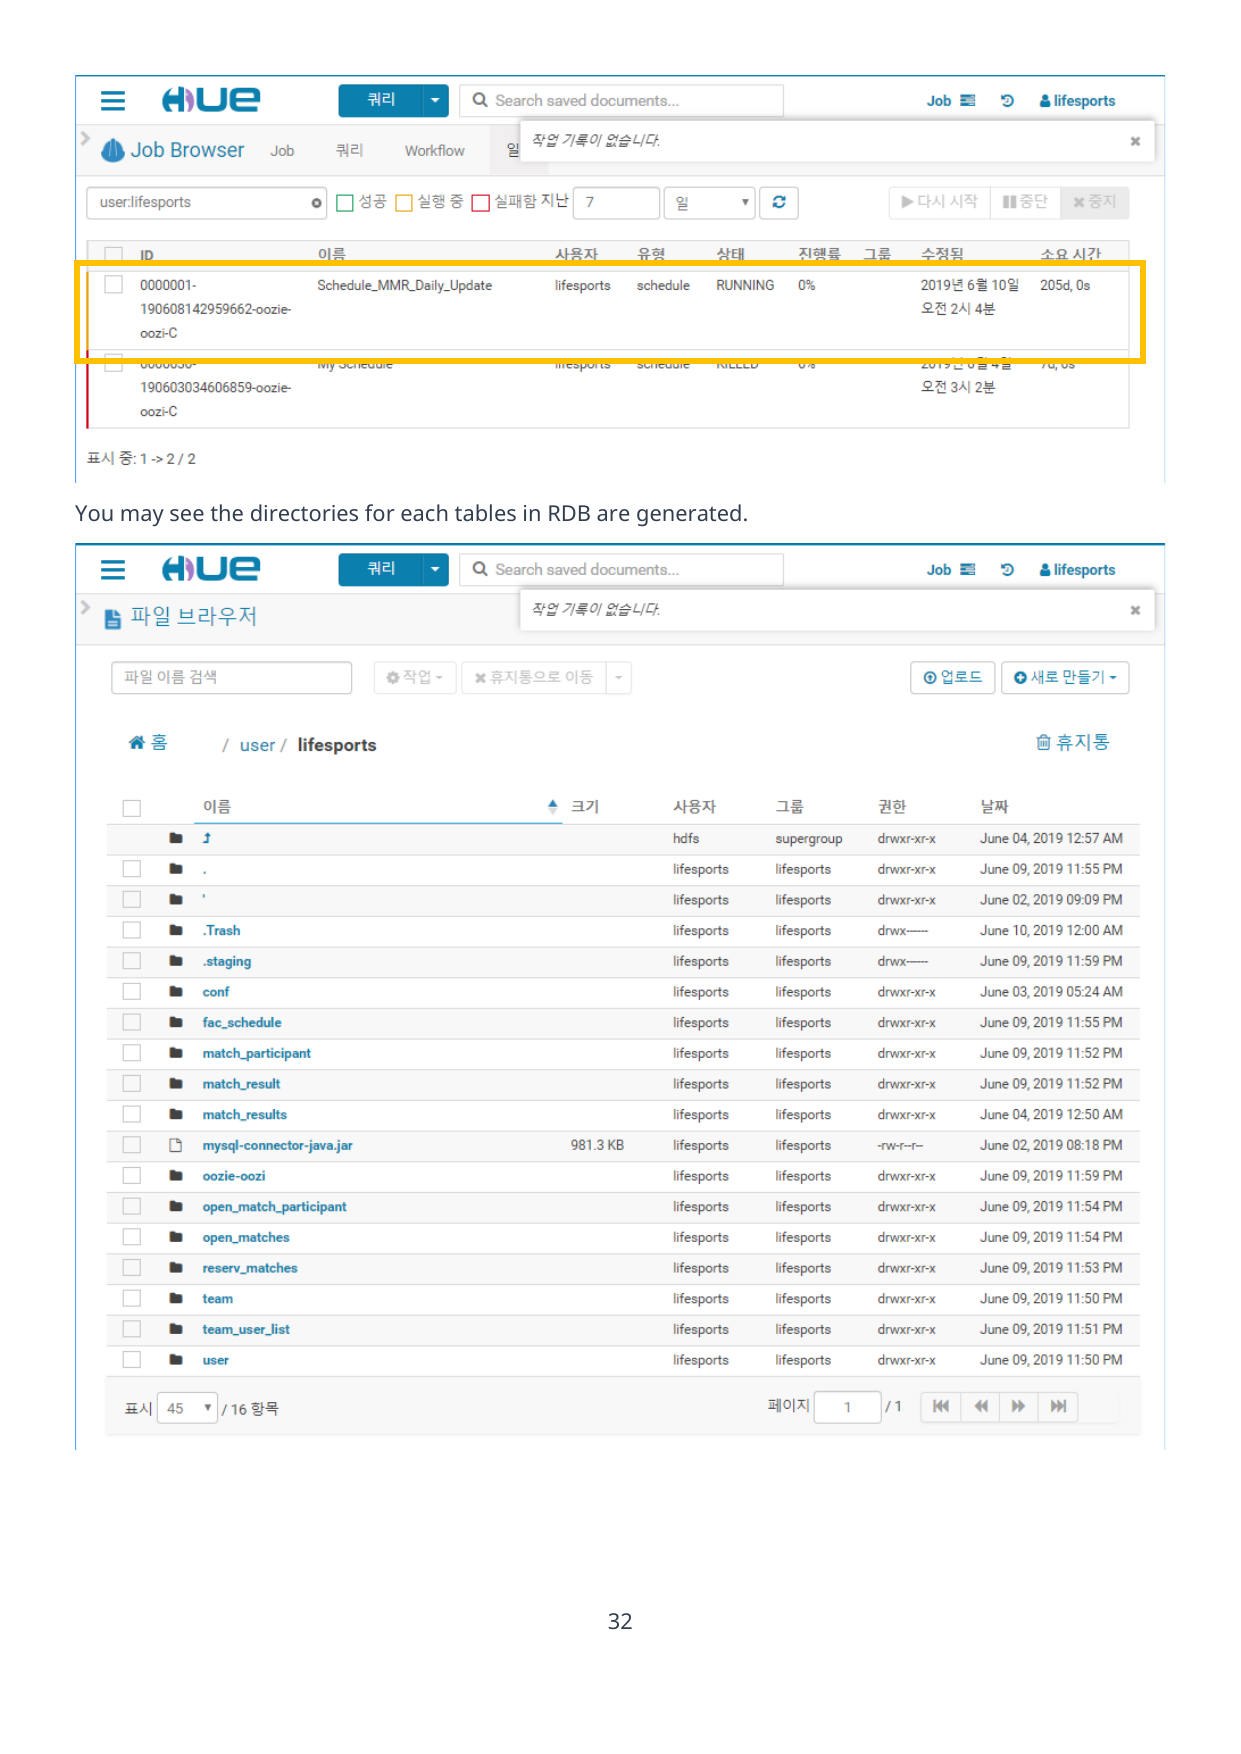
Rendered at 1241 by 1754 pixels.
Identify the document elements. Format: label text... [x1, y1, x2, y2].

text You may see the directories for each tables in RDB are generated. [75, 498, 1165, 528]
picture [75, 543, 1166, 1450]
picture [80, 266, 1140, 358]
picture [75, 75, 1166, 483]
